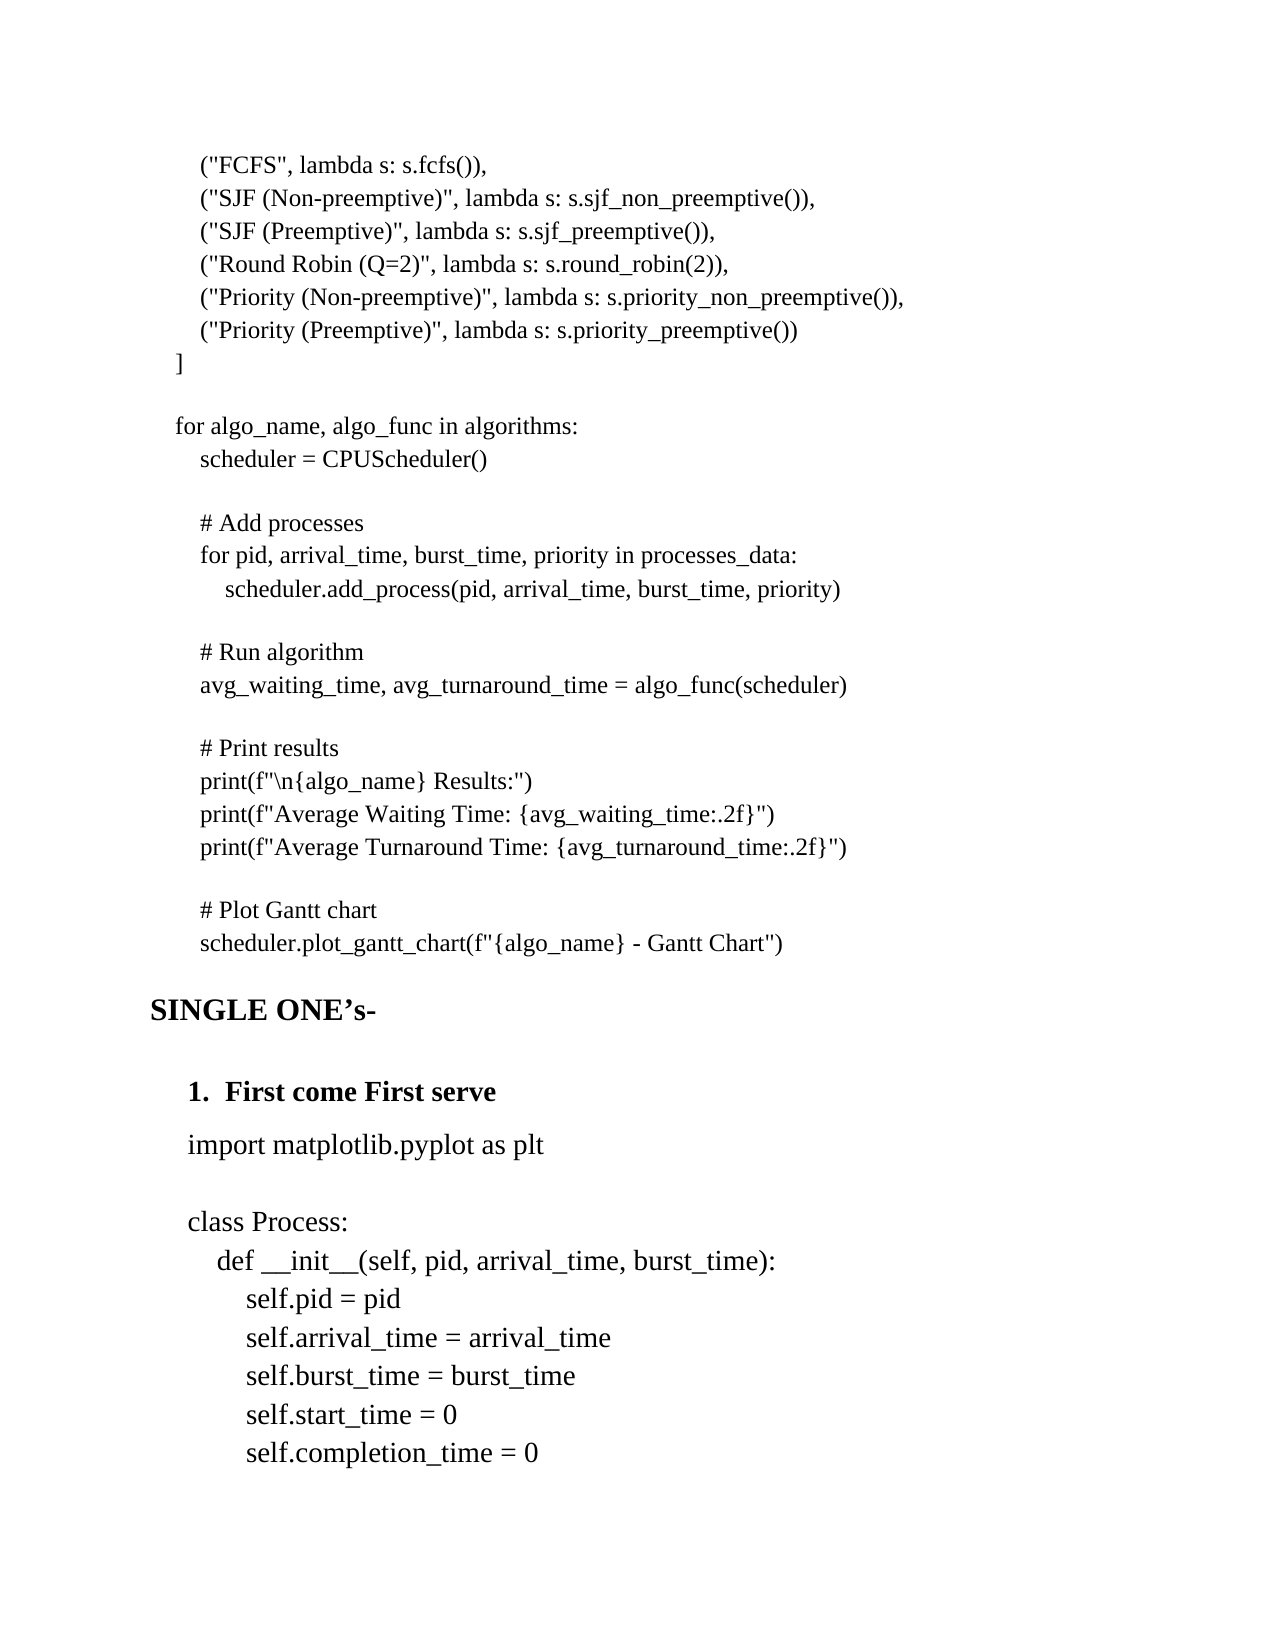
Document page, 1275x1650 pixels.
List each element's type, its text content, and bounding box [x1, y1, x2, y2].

text self.start_time = 0 [187, 1397, 1125, 1430]
text ] [150, 348, 1125, 377]
text ("Round Robin (Q=2)", lambda s: s.round_robin(2)), [150, 249, 1125, 278]
text ("FCFS", lambda s: s.fcfs()), [150, 150, 1125, 179]
text # Add processes [150, 508, 1125, 536]
text for algo_name, algo_func in algorithms: [150, 411, 1125, 440]
text import matplotlib.pyplot as plt [187, 1127, 1125, 1161]
text ("SJF (Non-preemptive)", lambda s: s.sjf_non_preemptive()), [150, 183, 1125, 212]
text ("Priority (Non-preemptive)", lambda s: s.priority_non_preemptive()), [150, 282, 1125, 311]
text class Process: [187, 1204, 1125, 1238]
text avg_waiting_time, avg_turnaround_time = algo_func(scheduler) [150, 670, 1125, 699]
text self.arrival_time = arrival_time [187, 1320, 1125, 1353]
text ("Priority (Preemptive)", lambda s: s.priority_preemptive()) [150, 315, 1125, 344]
text print(f"\n{algo_name} Results:") [150, 766, 1125, 795]
text # Plot Gantt chart [150, 895, 1125, 924]
text self.pid = pid [187, 1281, 1125, 1315]
list First come First serve [187, 1074, 1125, 1108]
text def __init__(self, pid, arrival_time, burst_time): [187, 1243, 1125, 1276]
text ("SJF (Preemptive)", lambda s: s.sjf_preemptive()), [150, 216, 1125, 245]
text self.burst_time = burst_time [187, 1358, 1125, 1392]
text # Run algorithm [150, 637, 1125, 666]
text # Print results [150, 733, 1125, 762]
text print(f"Average Waiting Time: {avg_waiting_time:.2f}") [150, 799, 1125, 828]
text SINGLE ONE’s- [150, 992, 1125, 1028]
text for pid, arrival_time, burst_time, priority in processes_data: [150, 541, 1125, 569]
text print(f"Average Turnaround Time: {avg_turnaround_time:.2f}") [150, 832, 1125, 861]
text scheduler = CPUScheduler() [150, 444, 1125, 473]
text scheduler.add_process(pid, arrival_time, burst_time, priority) [150, 574, 1125, 602]
text self.completion_time = 0 [187, 1435, 1125, 1469]
text scheduler.plot_gantt_chart(f"{algo_name} - Gantt Chart") [150, 928, 1125, 957]
